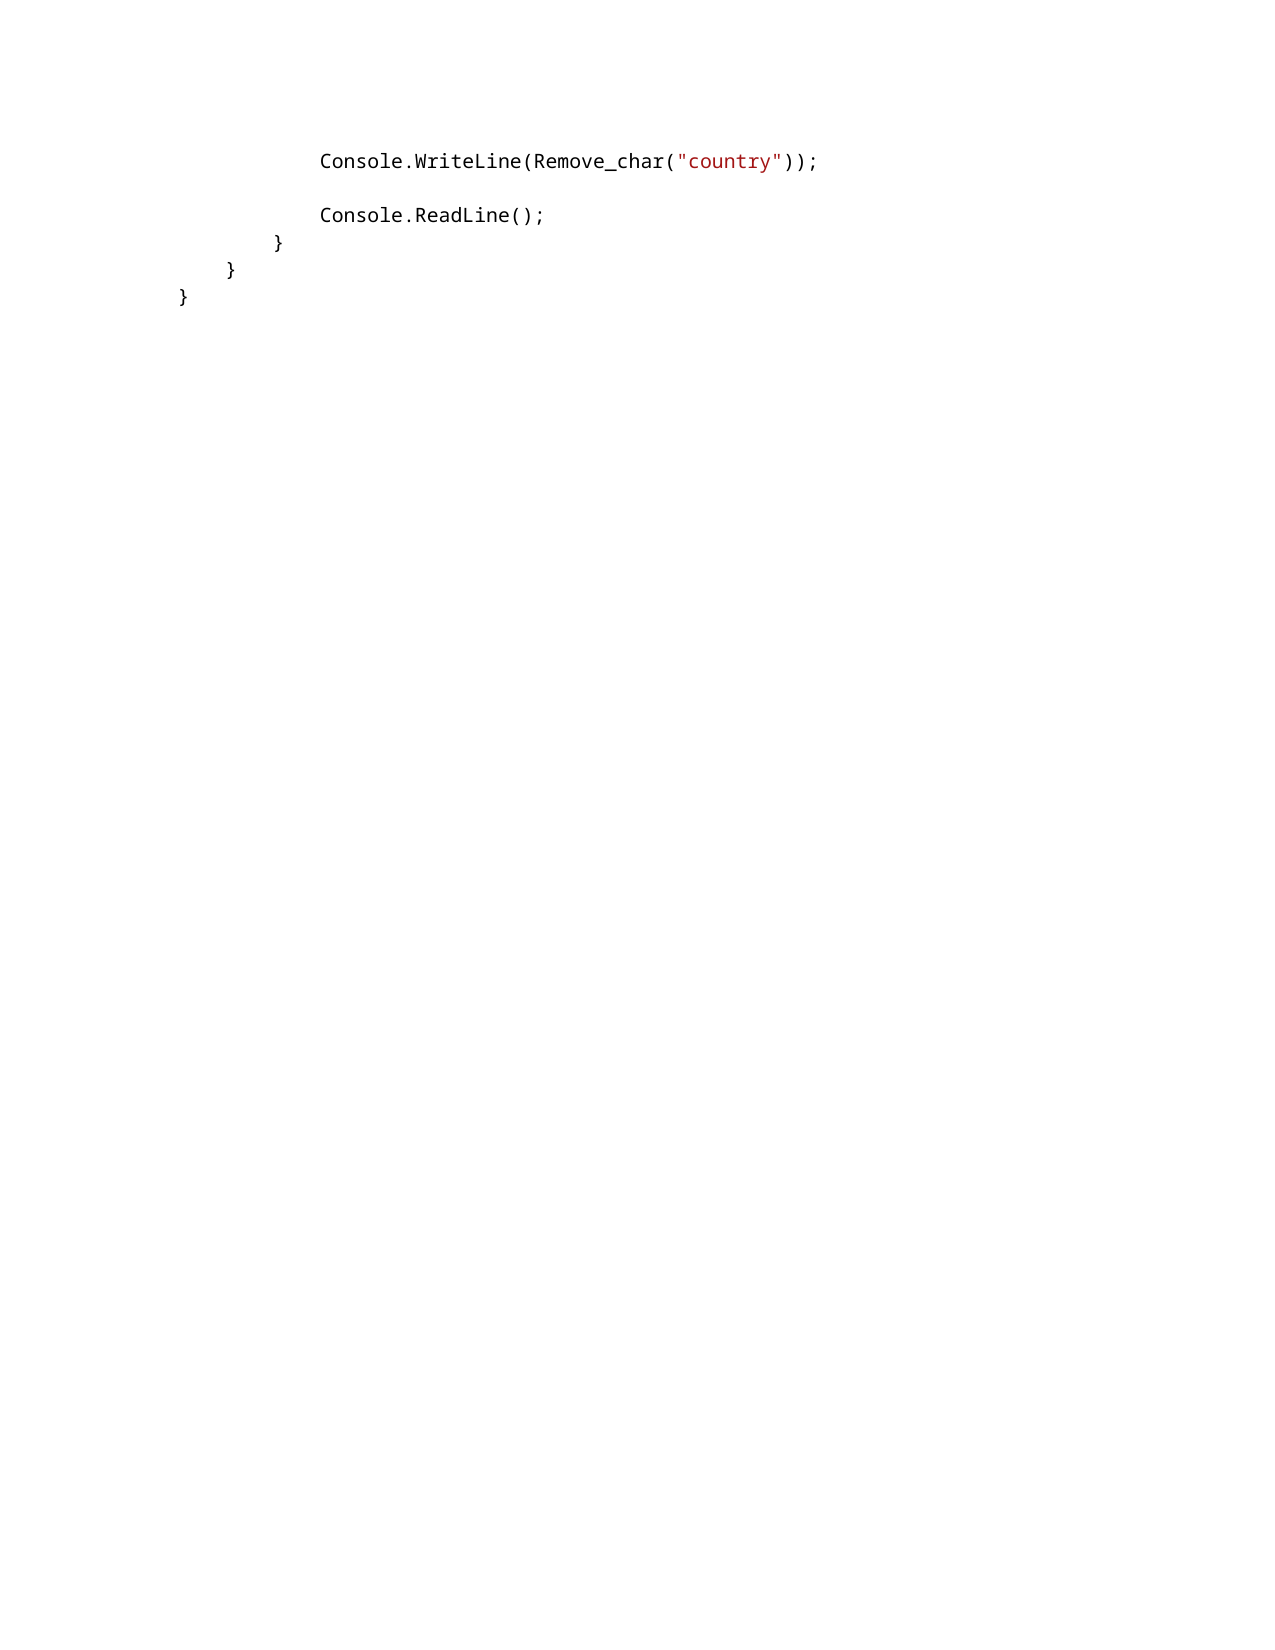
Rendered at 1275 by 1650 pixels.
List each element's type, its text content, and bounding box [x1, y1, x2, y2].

text } [177, 282, 1098, 309]
text Console.ReadLine(); [177, 202, 1098, 228]
text } [177, 256, 1098, 282]
text } [177, 228, 1098, 256]
text Console.WriteLine(Remove_char("country")); [177, 148, 1098, 174]
